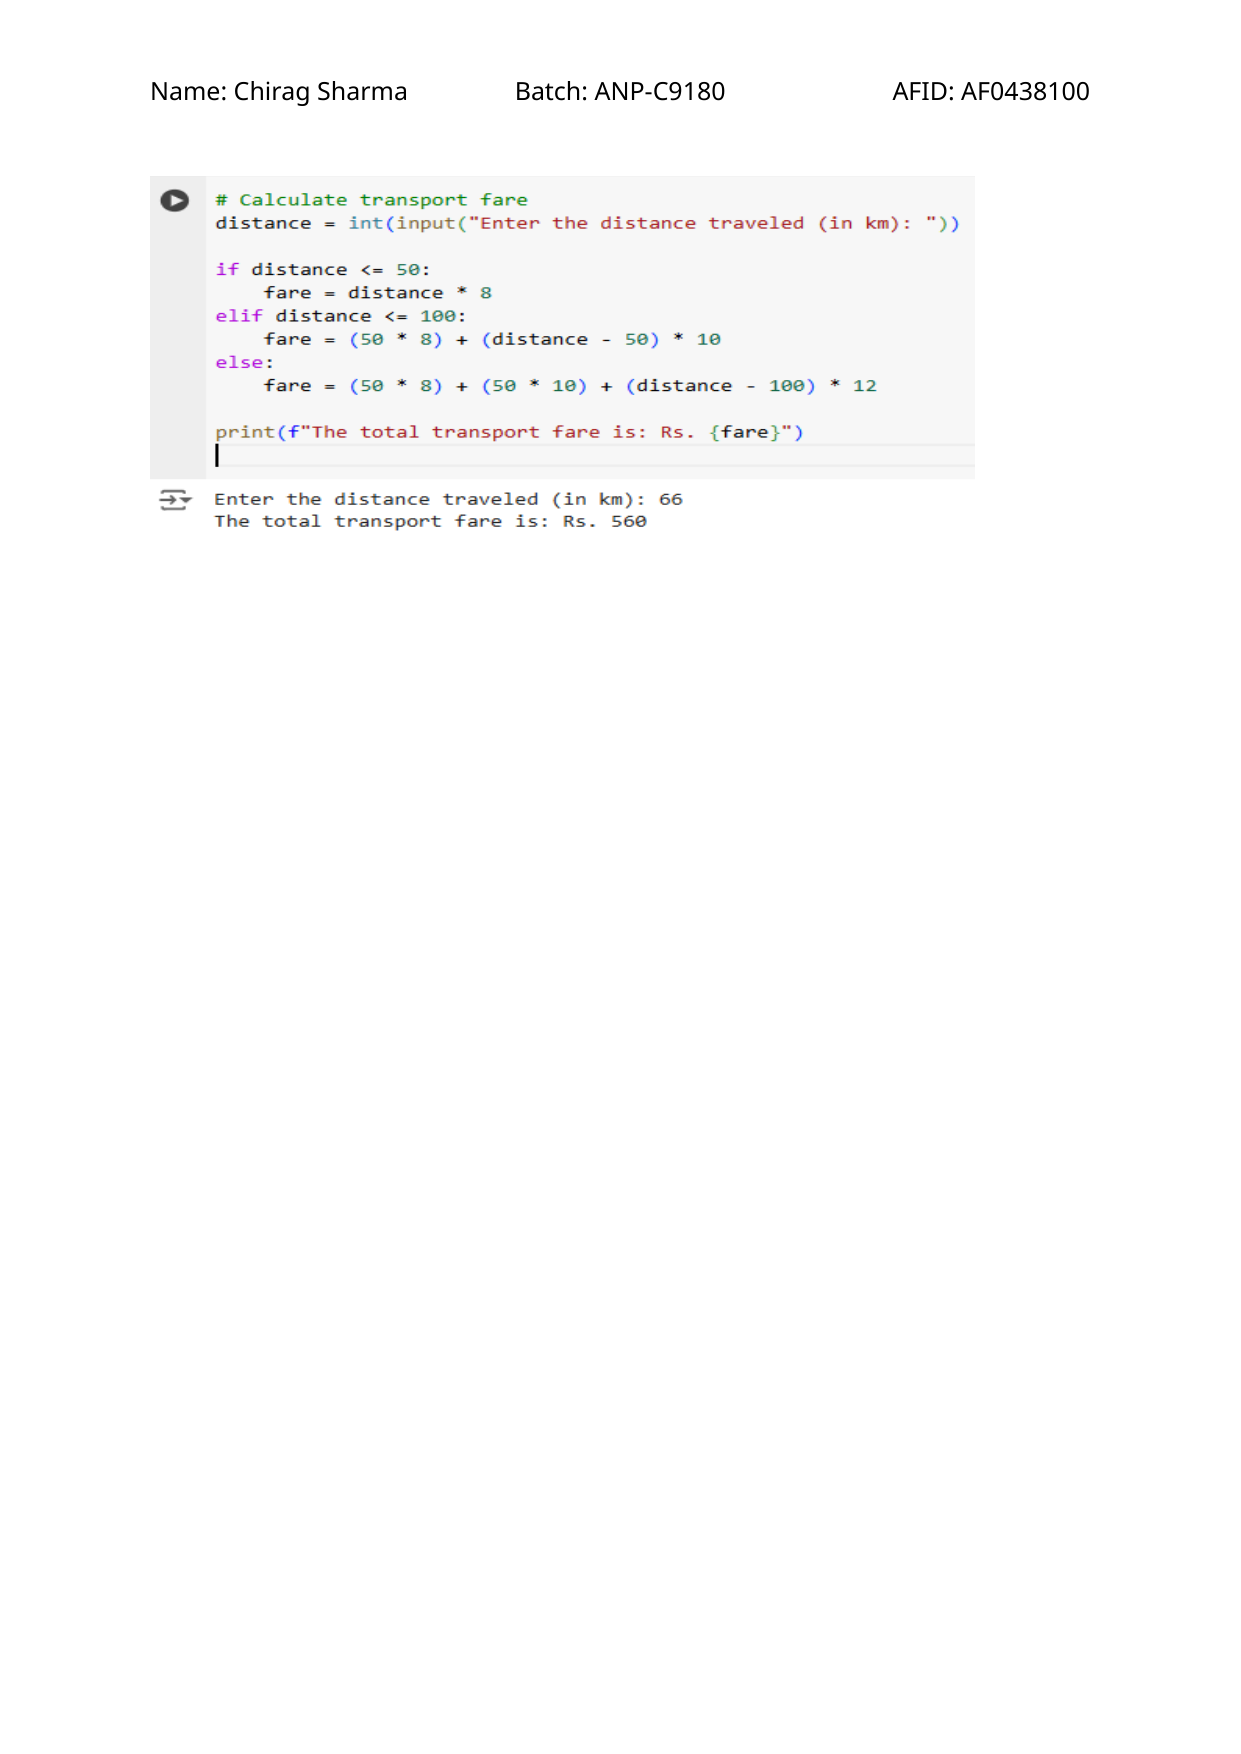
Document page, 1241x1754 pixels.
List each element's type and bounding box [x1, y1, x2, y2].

picture [150, 176, 975, 544]
